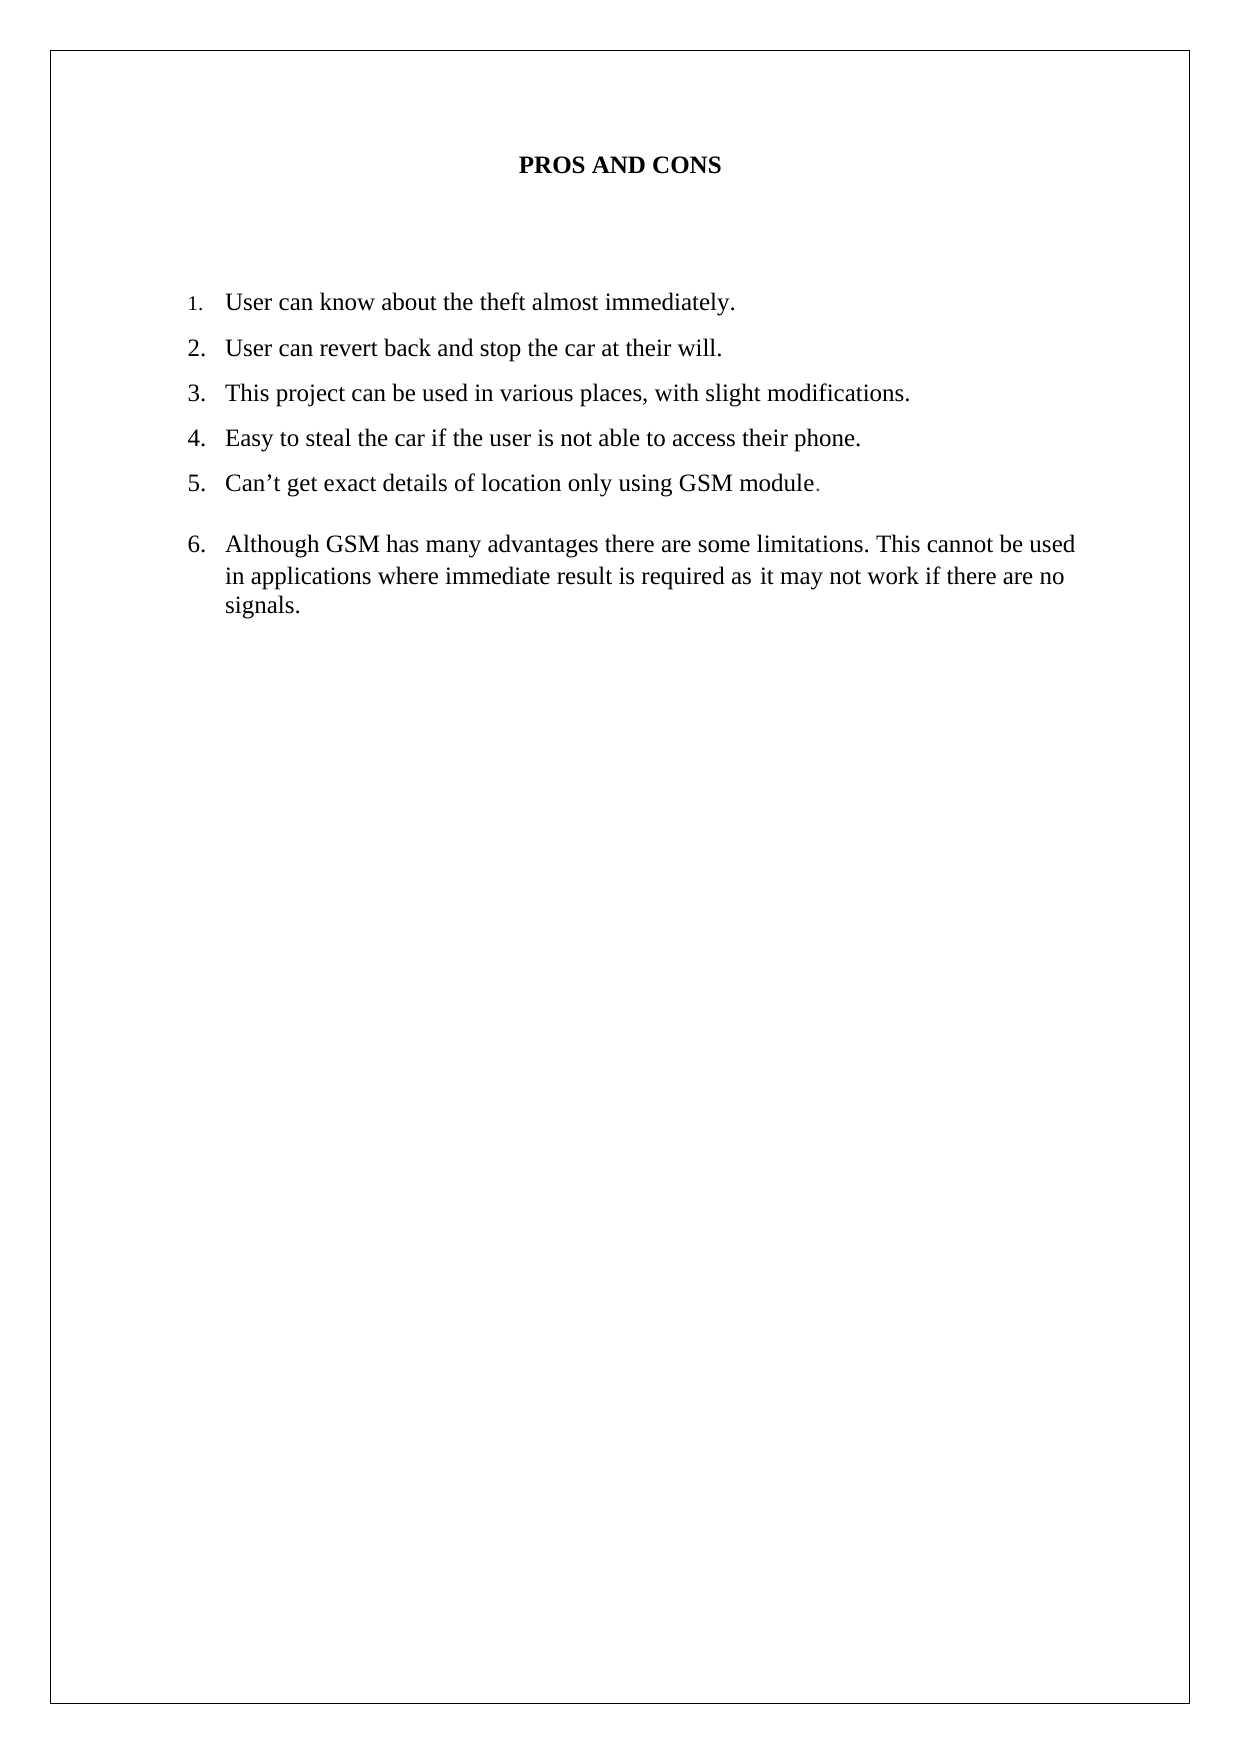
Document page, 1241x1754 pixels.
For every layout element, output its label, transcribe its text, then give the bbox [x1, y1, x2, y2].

list Can’t get exact details of location only using GSM module. [187, 468, 1090, 497]
list This project can be used in various places, with slight modifications. [187, 378, 1090, 407]
text PROS AND CONS [150, 150, 1090, 179]
list Although GSM has many advantages there are some limitations. This cannot be used in applications where immediate result is required as it may not work if there are no signals. [187, 529, 1090, 619]
list User can revert back and stop the car at their will. [187, 333, 1090, 362]
list Easy to steal the car if the user is not able to access their phone. [187, 423, 1090, 452]
list User can know about the theft almost immediately. [187, 287, 978, 316]
